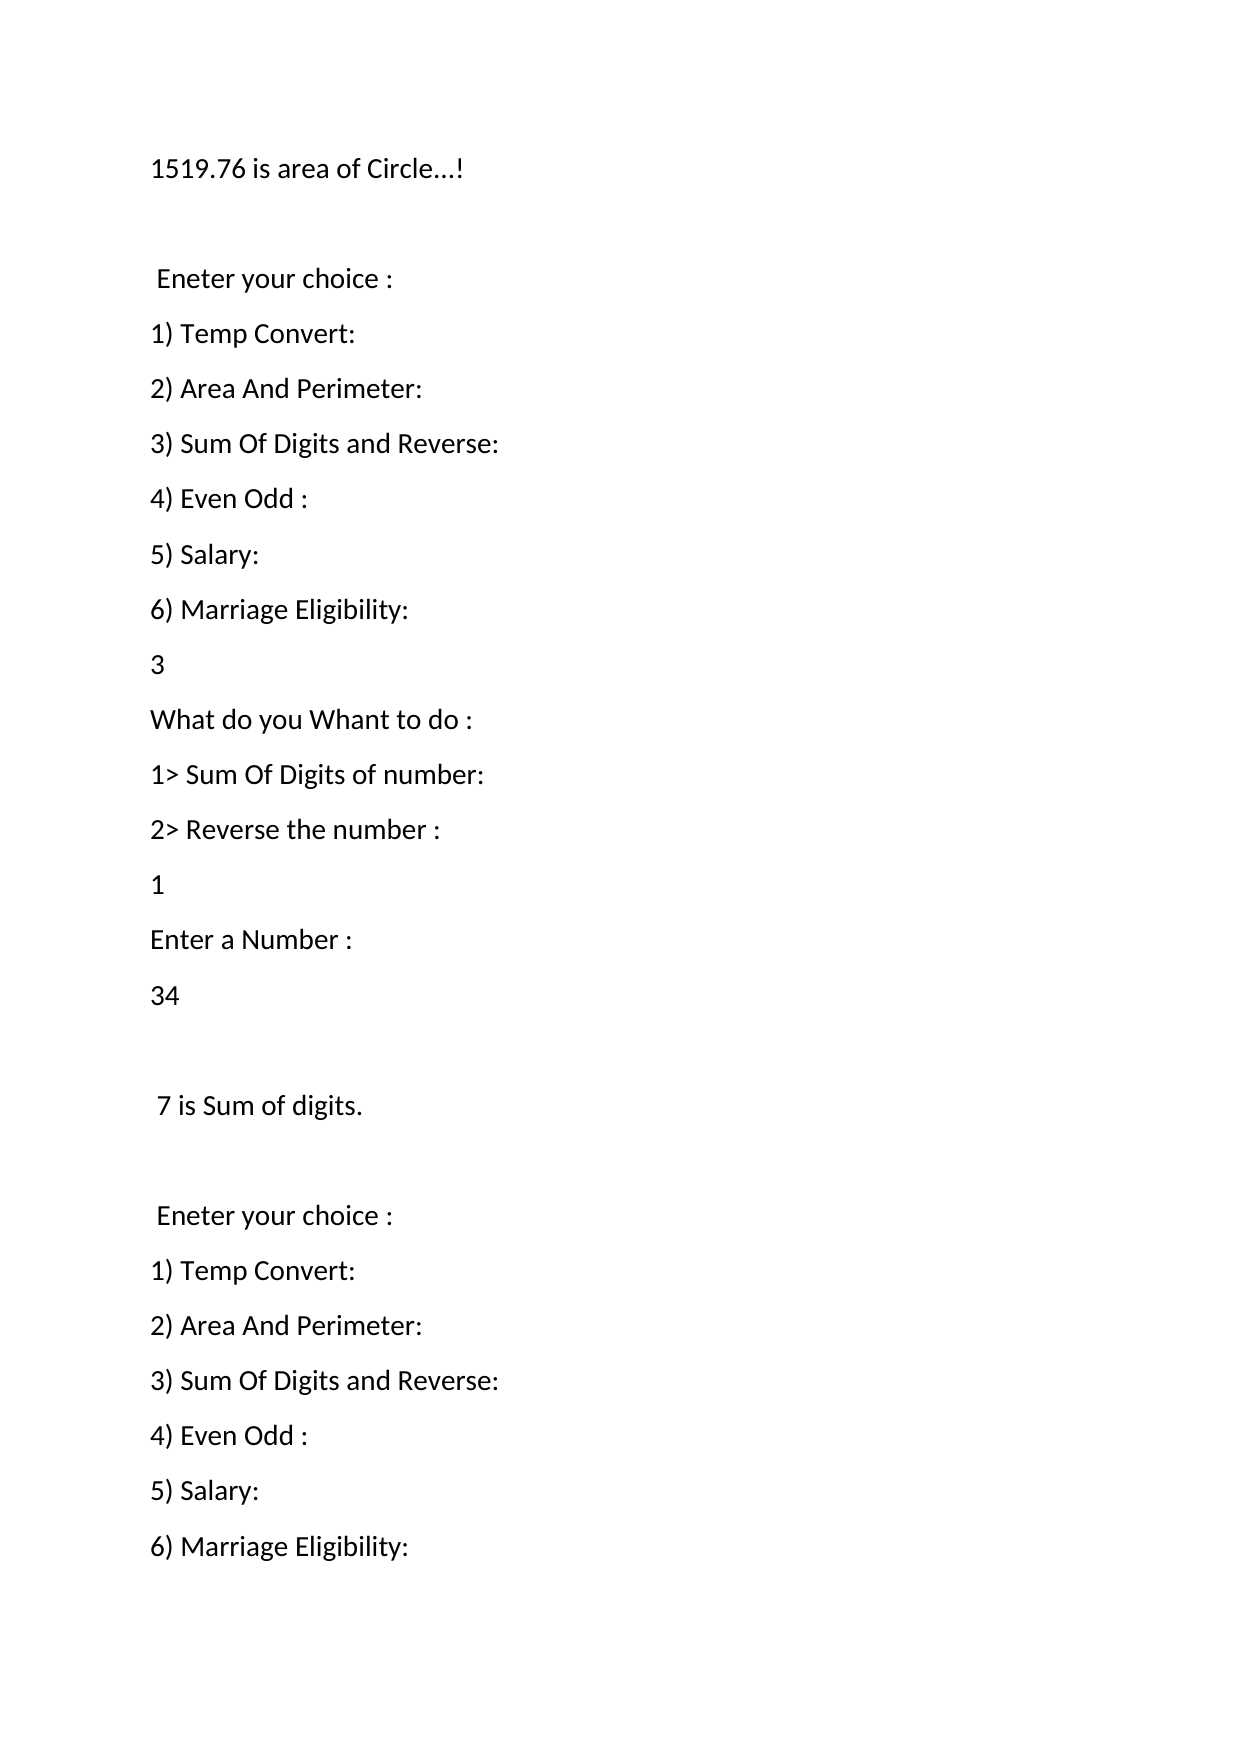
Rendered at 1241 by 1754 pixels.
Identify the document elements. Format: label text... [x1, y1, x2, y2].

text 2) Area And Perimeter: [150, 370, 1090, 406]
text 5) Salary: [150, 1472, 1090, 1508]
text 3) Sum Of Digits and Reverse: [150, 426, 1090, 461]
text 1) Temp Convert: [150, 1252, 1090, 1288]
text 34 [150, 977, 1090, 1012]
text 1 [150, 866, 1090, 902]
text 6) Marriage Eligibility: [150, 1528, 1090, 1563]
text 5) Salary: [150, 536, 1090, 571]
text 2) Area And Perimeter: [150, 1307, 1090, 1343]
text Eneter your choice : [150, 1197, 1090, 1233]
text 2> Reverse the number : [150, 811, 1090, 847]
text 1) Temp Convert: [150, 315, 1090, 351]
text Eneter your choice : [150, 260, 1090, 296]
text 1> Sum Of Digits of number: [150, 756, 1090, 792]
text 4) Even Odd : [150, 481, 1090, 516]
text 3) Sum Of Digits and Reverse: [150, 1362, 1090, 1398]
text 6) Marriage Eligibility: [150, 591, 1090, 626]
text 7 is Sum of digits. [150, 1087, 1090, 1122]
text What do you Whant to do : [150, 701, 1090, 737]
text 1519.76 is area of Circle...! [150, 150, 1090, 186]
text 3 [150, 646, 1090, 682]
text 4) Even Odd : [150, 1417, 1090, 1453]
text Enter a Number : [150, 921, 1090, 957]
